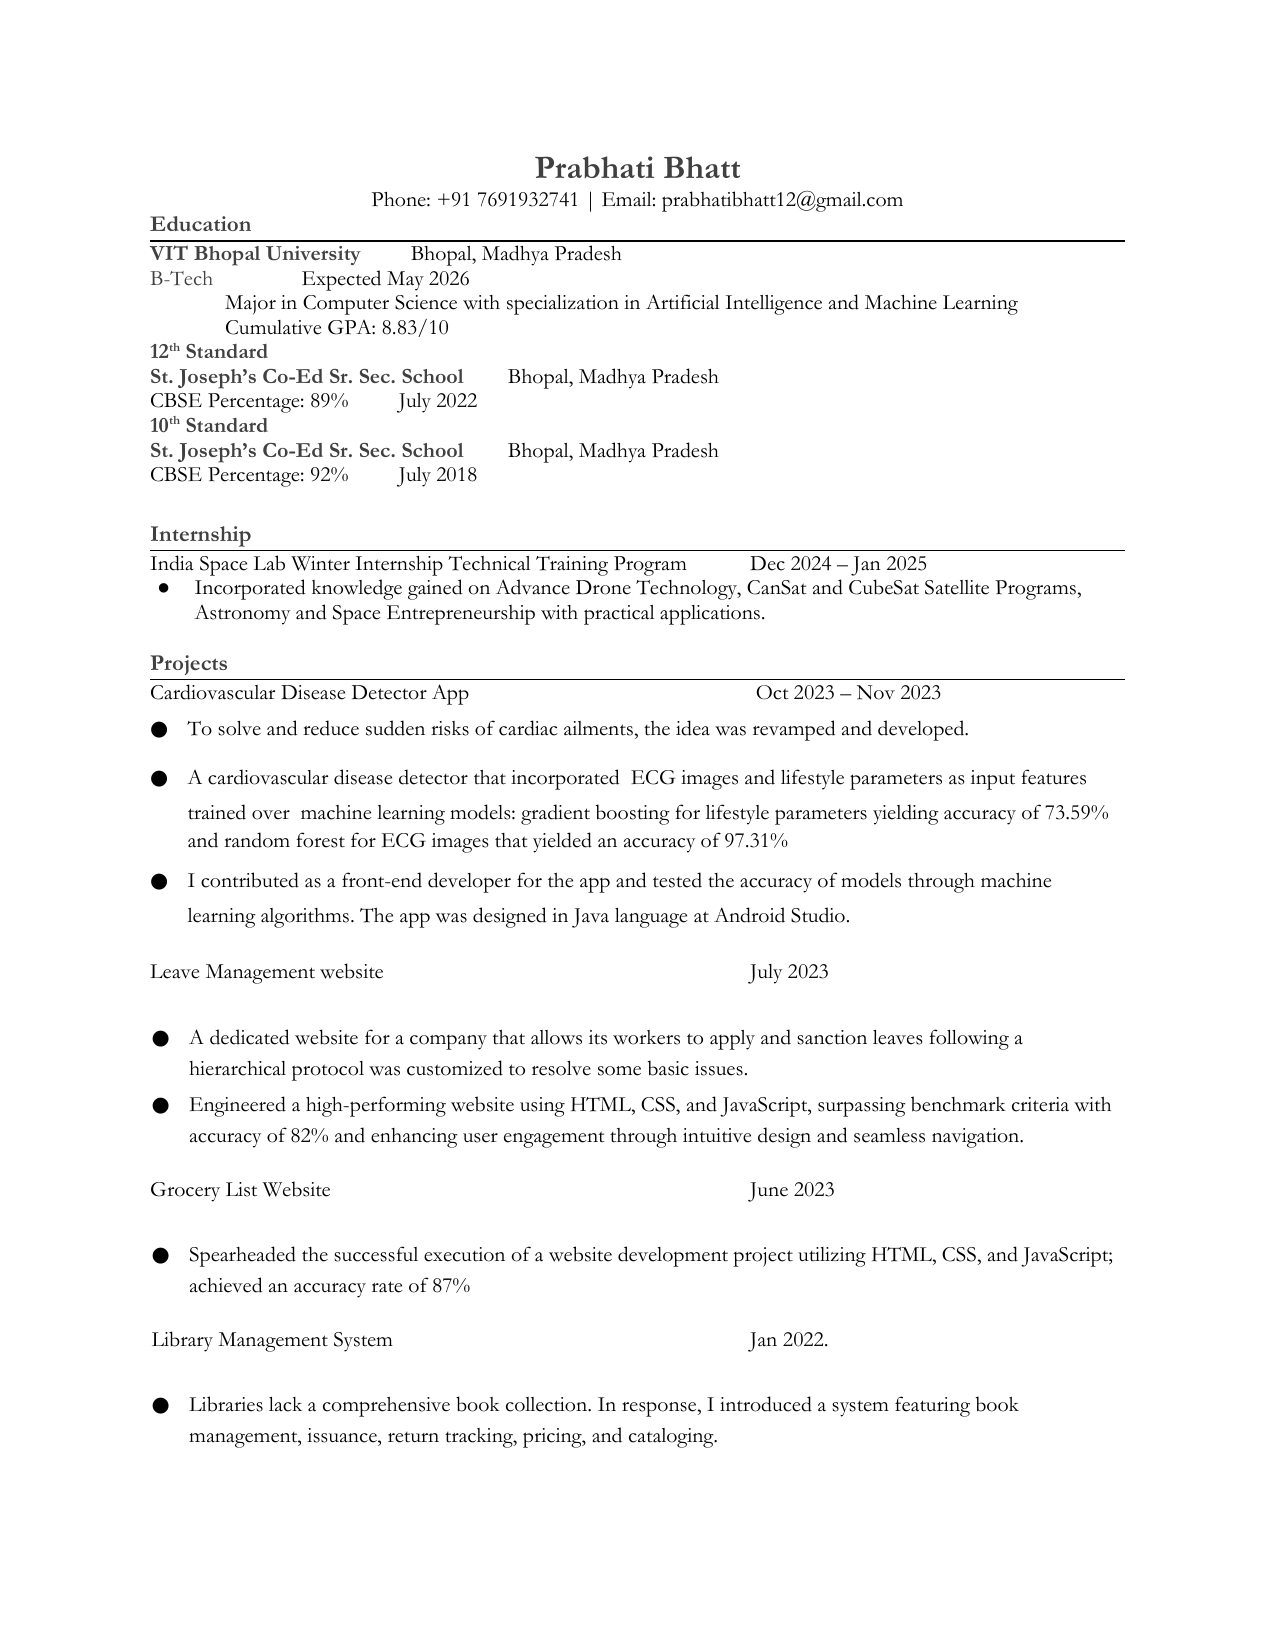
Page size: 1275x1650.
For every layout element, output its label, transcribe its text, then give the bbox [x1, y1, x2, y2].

list To solve and reduce sudden risks of cardiac ailments, the idea was revamped and developed. [150, 705, 1125, 748]
list Libraries lack a comprehensive book collection. In response, I introduced a system featuring book management, issuance, return tracking, pricing, and cataloging. [151, 1381, 1125, 1448]
text St. Joseph’s Co-Ed Sr. Sec. School Bhopal, Madhya Pradesh [150, 364, 1125, 389]
text St. Joseph’s Co-Ed Sr. Sec. School Bhopal, Madhya Pradesh [150, 438, 1125, 463]
text Cardiovascular Disease Detector App Oct 2023 – Nov 2023 [150, 680, 1125, 705]
text Library Management System Jan 2022. [151, 1327, 1125, 1352]
list I contributed as a front-end developer for the app and tested the accuracy of models through machine learning algorithms. The app was designed in Java language at Android Studio. [150, 857, 1125, 928]
text Prabhati Bhatt [150, 150, 1125, 187]
text VIT Bhopal University Bhopal, Madhya Pradesh [150, 242, 1125, 266]
list Engineered a high-performing website using HTML, CSS, and JavaScript, surpassing benchmark criteria with accuracy of 82% and enhancing user engagement through intuitive design and seamless navigation. [151, 1081, 1125, 1148]
text Projects [150, 651, 1125, 679]
text Education [150, 212, 1125, 240]
text India Space Lab Winter Internship Technical Training Program Dec 2024 – Jan 2025 [150, 551, 1125, 576]
text Phone: +91 7691932741 | Email: prabhatibhatt12@gmail.com [150, 187, 1125, 212]
list A cardiovascular disease detector that incorporated ECG images and lifestyle parameters as input features trained over machine learning models: gradient boosting for lifestyle parameters yielding accuracy of 73.59% and random forest for ECG images that yielded an accuracy of 97.31% [150, 754, 1125, 853]
text CBSE Percentage: 89% July 2022 [150, 389, 1125, 414]
text 10th Standard [150, 414, 1125, 438]
text Major in Computer Science with specialization in Artificial Intelligence and Machine Learning [225, 291, 1125, 315]
text Leave Management website July 2023 [150, 959, 1125, 984]
list Incorporated knowledge gained on Advance Drone Technology, CanSat and CubeSat Satellite Programs, Astronomy and Space Entrepreneurship with practical applications. [157, 576, 1125, 625]
list Spearheaded the successful execution of a website development project utilizing HTML, CSS, and JavaScript; achieved an accuracy rate of 87% [151, 1231, 1125, 1298]
list A dedicated website for a company that allows its workers to apply and sanction leaves following a hierarchical protocol was customized to resolve some basic issues. [151, 1013, 1125, 1081]
text Cumulative GPA: 8.83/10 [225, 315, 1125, 340]
text Grocery List Website June 2023 [150, 1177, 1125, 1202]
text B-Tech Expected May 2026 [150, 266, 1125, 291]
text CBSE Percentage: 92% July 2018 [150, 463, 1125, 487]
text Internship [150, 522, 1125, 550]
text 12th Standard [150, 340, 1125, 364]
